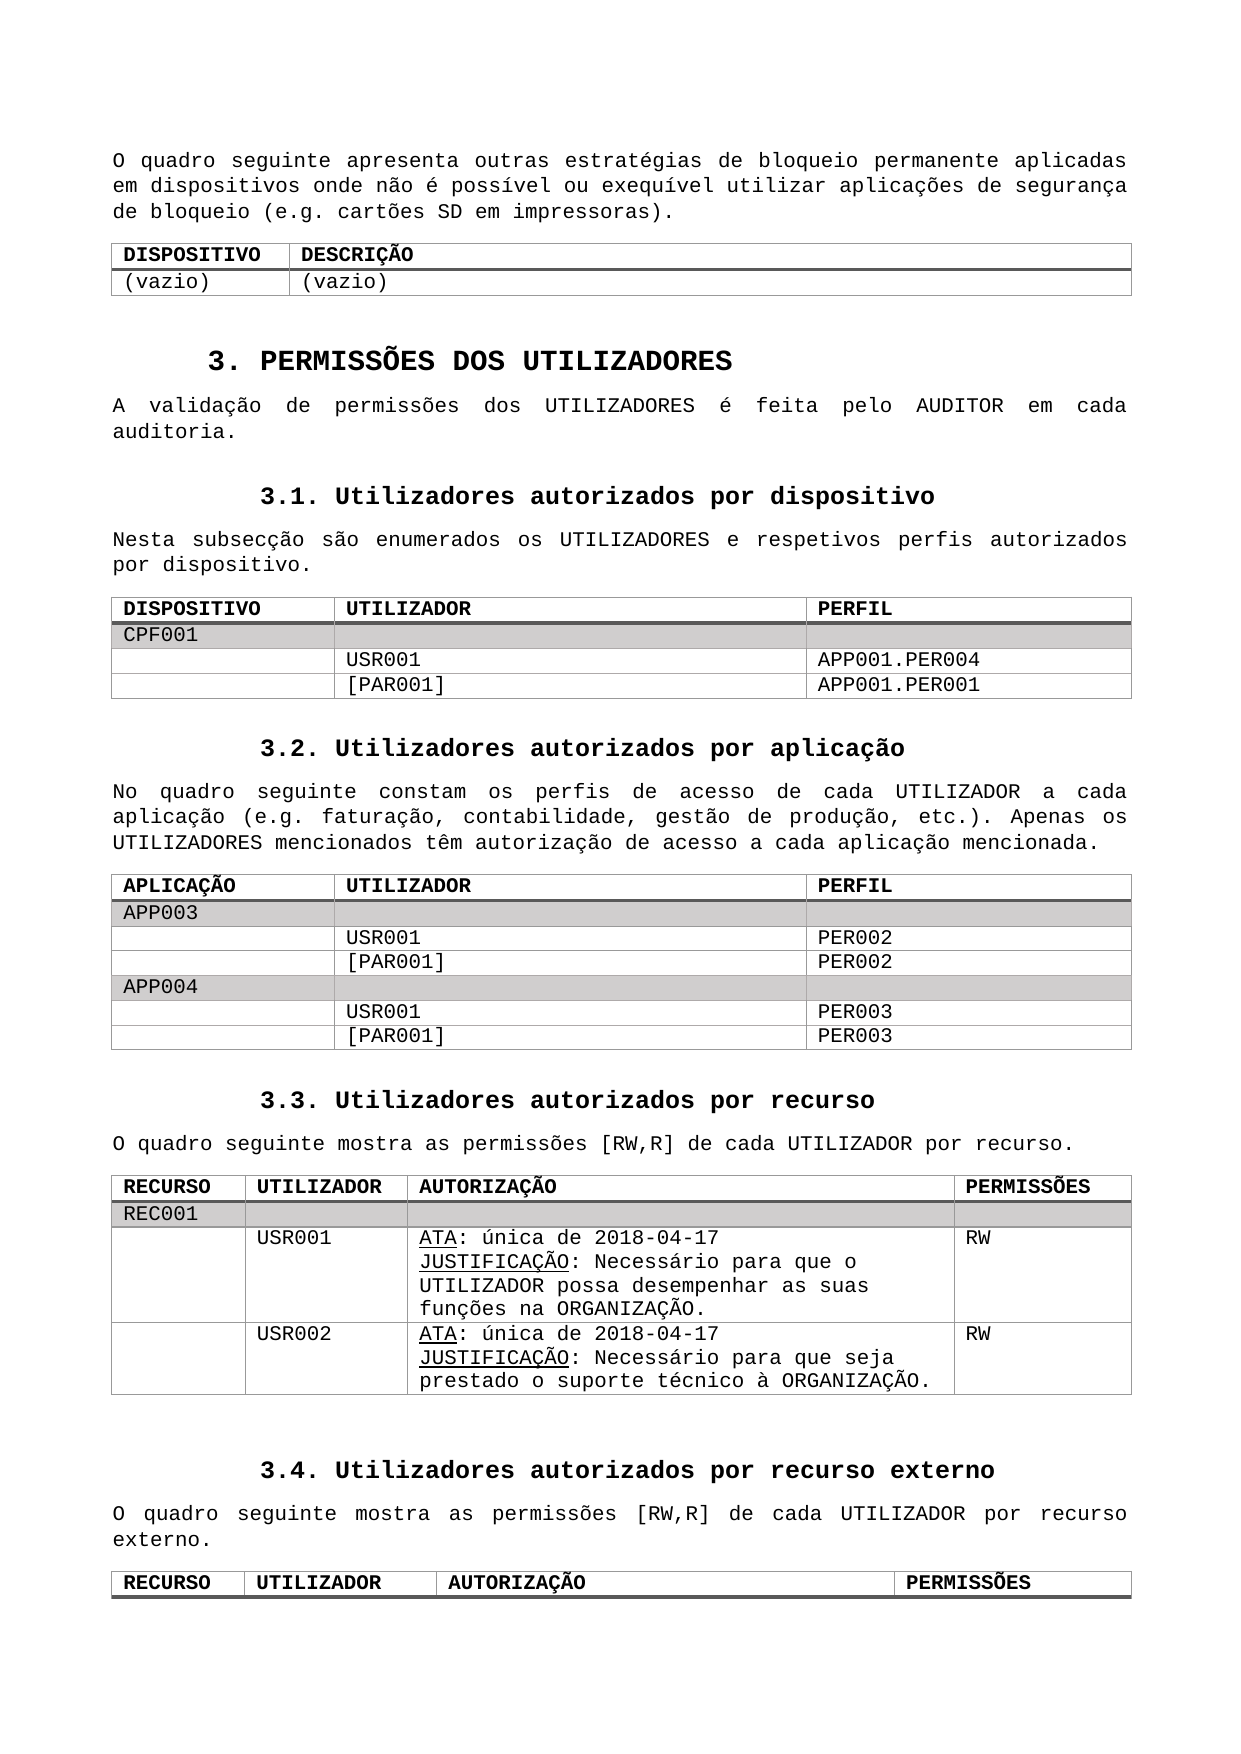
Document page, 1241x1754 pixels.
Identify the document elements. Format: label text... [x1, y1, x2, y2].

table_cell [112, 951, 334, 975]
table_header DISPOSITIVO [112, 244, 289, 268]
table_cell [112, 1228, 245, 1322]
table_cell PER003 [807, 1026, 1131, 1049]
table_cell USR001 [335, 1001, 806, 1024]
table_cell USR002 [246, 1323, 407, 1394]
table_cell [807, 625, 1131, 648]
table_cell (vazio) [112, 271, 289, 295]
table_cell USR001 [335, 927, 806, 950]
text PERMISSÕES DOS UTILIZADORES [260, 346, 1128, 379]
table_cell [112, 1001, 334, 1024]
table_header DESCRIÇÃO [290, 244, 1131, 268]
table_cell RW [955, 1228, 1131, 1322]
table_cell [PAR001] [335, 674, 806, 697]
table_header RECURSO [112, 1572, 244, 1595]
table_cell [112, 674, 334, 697]
table_cell [112, 649, 334, 673]
table_cell APP004 [112, 976, 334, 1000]
table_cell [807, 902, 1131, 926]
table_cell APP003 [112, 902, 334, 926]
table_cell (vazio) [290, 271, 1131, 295]
table_cell [PAR001] [335, 951, 806, 975]
table_cell [335, 976, 806, 1000]
table_cell [112, 1323, 245, 1394]
table_cell PER002 [807, 927, 1131, 950]
table_header RECURSO [112, 1176, 245, 1199]
table_cell RW [955, 1323, 1131, 1394]
table_cell [PAR001] [335, 1026, 806, 1049]
text O quadro seguinte apresenta outras estratégias de bloqueio permanente aplicadas em dispositivos onde não é possível ou exequível utilizar aplicações de segurança de bloqueio (e.g. cartões SD em impressoras). [112, 150, 1128, 225]
table_header PERMISSÕES [955, 1176, 1131, 1199]
table_cell USR001 [246, 1228, 407, 1322]
table_cell [112, 1026, 334, 1049]
table_header AUTORIZAÇÃO [408, 1176, 954, 1199]
table_header UTILIZADOR [246, 1176, 407, 1199]
text Utilizadores autorizados por recurso externo [260, 1458, 1128, 1486]
table_cell APP001.PER001 [807, 674, 1131, 697]
text A validação de permissões dos UTILIZADORES é feita pelo AUDITOR em cada auditoria. [112, 395, 1128, 444]
table_cell APP001.PER004 [807, 649, 1131, 673]
table_cell ATA: única de 2018-04-17 JUSTIFICAÇÃO: Necessário para que seja prestado o suporte técnico à ORGANIZAÇÃO. [408, 1323, 954, 1394]
text Utilizadores autorizados por aplicação [260, 736, 1128, 764]
table_header DISPOSITIVO [112, 598, 334, 621]
table_header UTILIZADOR [335, 875, 806, 899]
table_cell [335, 625, 806, 648]
table_cell [955, 1203, 1131, 1226]
table_header PERMISSÕES [895, 1572, 1131, 1595]
text O quadro seguinte mostra as permissões [RW,R] de cada UTILIZADOR por recurso externo. [112, 1503, 1128, 1552]
table_header PERFIL [807, 875, 1131, 899]
table_cell [335, 902, 806, 926]
table_cell ATA: única de 2018-04-17 JUSTIFICAÇÃO: Necessário para que o UTILIZADOR possa desempenhar as suas funções na ORGANIZAÇÃO. [408, 1228, 954, 1322]
table_cell [408, 1203, 954, 1226]
table_cell PER003 [807, 1001, 1131, 1024]
table_cell USR001 [335, 649, 806, 673]
table_cell REC001 [112, 1203, 245, 1226]
table_cell [112, 927, 334, 950]
table_cell [807, 976, 1131, 1000]
table_header UTILIZADOR [335, 598, 806, 621]
text Utilizadores autorizados por dispositivo [260, 484, 1128, 512]
text Nesta subsecção são enumerados os UTILIZADORES e respetivos perfis autorizados por dispositivo. [112, 529, 1128, 578]
text No quadro seguinte constam os perfis de acesso de cada UTILIZADOR a cada aplicação (e.g. faturação, contabilidade, gestão de produção, etc.). Apenas os UTILIZADORES mencionados têm autorização de acesso a cada aplicação mencionada. [112, 781, 1128, 856]
table_cell CPF001 [112, 625, 334, 648]
table_header AUTORIZAÇÃO [437, 1572, 894, 1595]
table_header APLICAÇÃO [112, 875, 334, 899]
table_cell PER002 [807, 951, 1131, 975]
text O quadro seguinte mostra as permissões [RW,R] de cada UTILIZADOR por recurso. [112, 1133, 1128, 1156]
table_cell [246, 1203, 407, 1226]
text Utilizadores autorizados por recurso [260, 1088, 1128, 1116]
table_header PERFIL [807, 598, 1131, 621]
table_header UTILIZADOR [245, 1572, 436, 1595]
